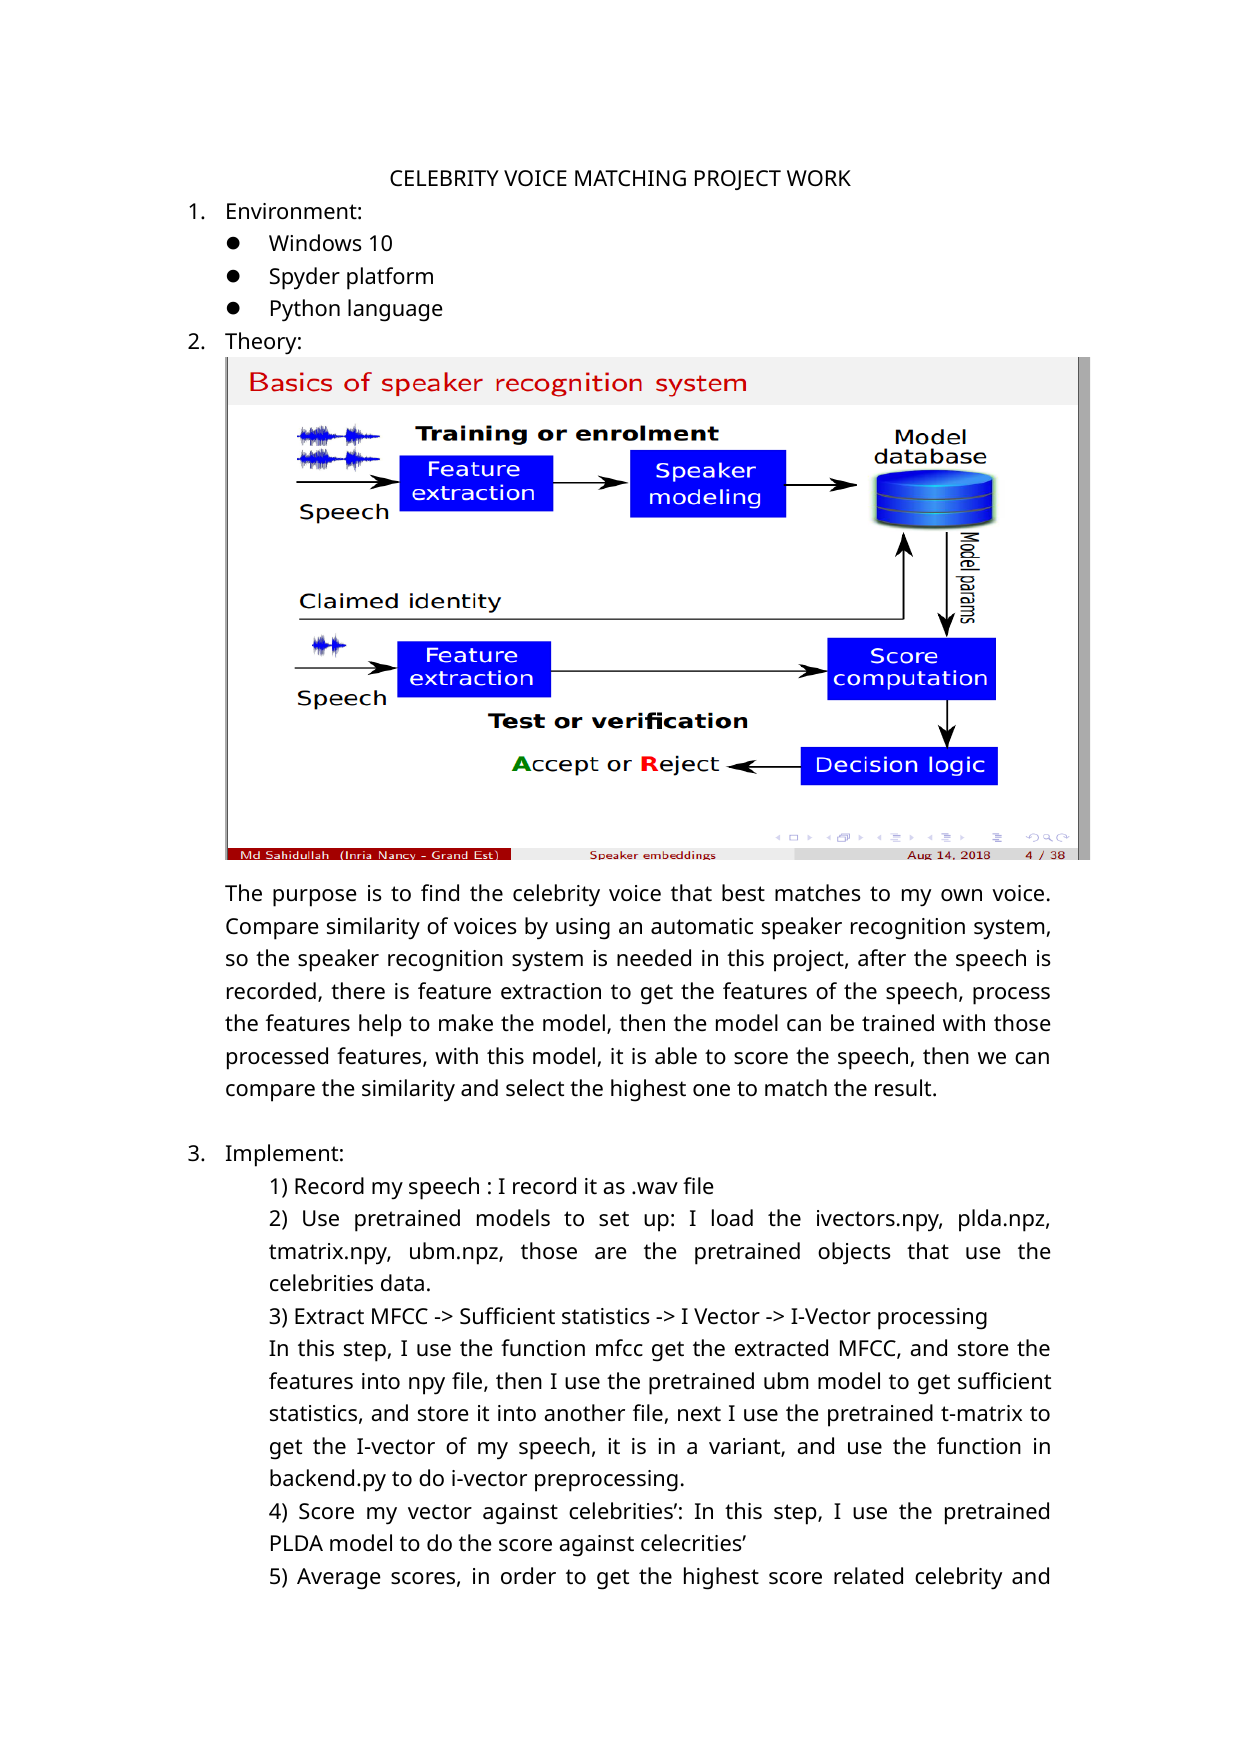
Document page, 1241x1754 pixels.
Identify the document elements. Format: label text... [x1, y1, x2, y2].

list Theory: [187, 324, 1053, 357]
text CELEBRITY VOICE MATCHING PROJECT WORK [187, 162, 1053, 194]
list 1) Record my speech : I record it as .wav file [269, 1169, 1053, 1202]
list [269, 1559, 1053, 1592]
list Environment: [187, 194, 1053, 227]
list Python language [225, 292, 1053, 324]
list Windows 10 [225, 227, 1053, 259]
picture [225, 357, 1091, 860]
list The purpose is to find the celebrity voice that best matches to my own voice. Compare similarity of voices by using an automatic speaker recognition system, so the speaker recognition system is needed in this project, after the speech is recorded, there is feature extraction to get the features of the speech, process the features help to make the model, then the model can be trained with those processed features, with this model, it is able to score the speech, then we can compare the similarity and select the highest one to match the result. [225, 877, 1053, 1104]
list 2) Use pretrained models to set up: I load the ivectors.npy, plda.npz, tmatrix.npy, ubm.npz, those are the pretrained objects that use the celebrities data. [269, 1202, 1053, 1299]
list Implement: [187, 1137, 1053, 1169]
list 4) Score my vector against celebrities’: In this step, I use the pretrained PLDA model to do the score against celecrities’ [269, 1494, 1053, 1559]
list 3) Extract MFCC -> Sufficient statistics -> I Vector -> I-Vector processing [269, 1299, 1053, 1332]
list Spyder platform [225, 259, 1053, 292]
list In this step, I use the function mfcc get the extracted MFCC, and store the features into npy file, then I use the pretrained ubm model to get sufficient statistics, and store it into another file, next I use the pretrained t-matrix to get the I-vector of my speech, it is in a variant, and use the function in backend.py to do i-vector preprocessing. [269, 1332, 1053, 1494]
